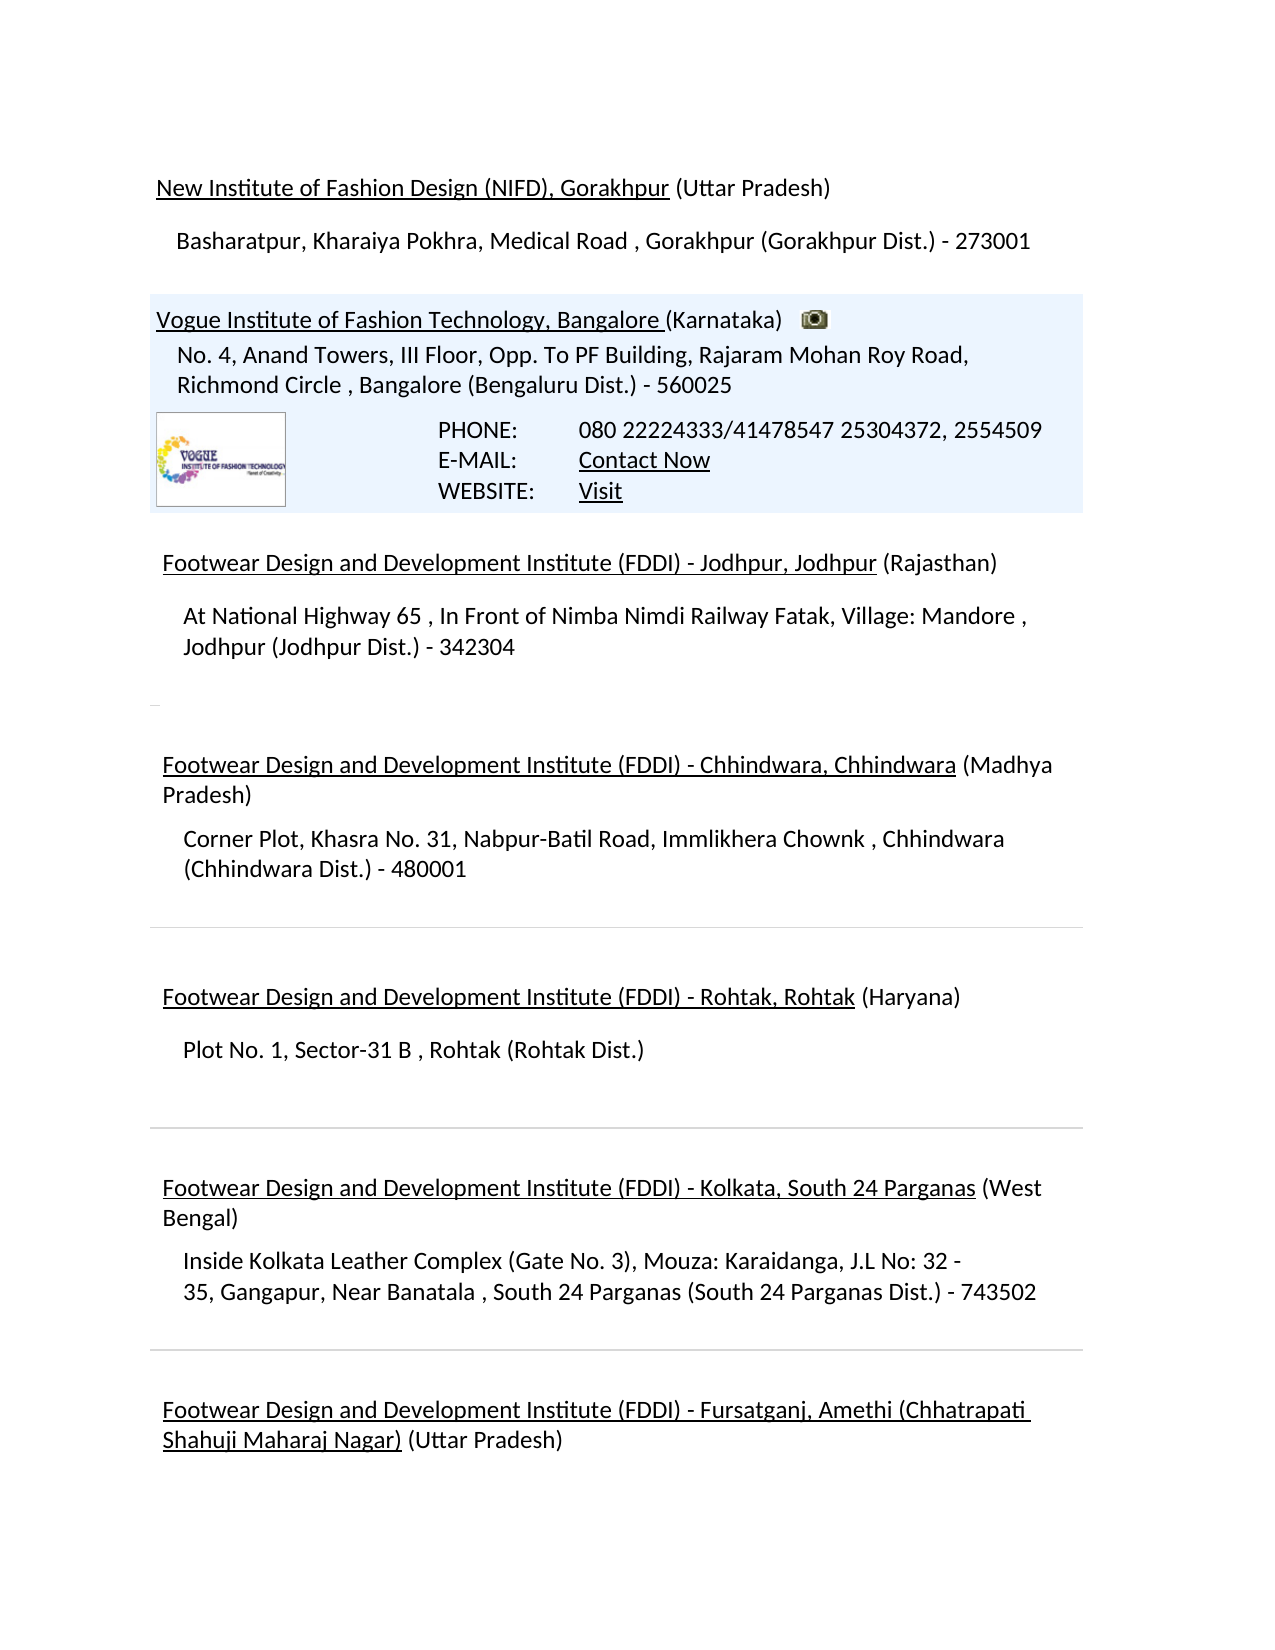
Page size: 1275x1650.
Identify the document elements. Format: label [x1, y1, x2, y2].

picture [799, 310, 831, 329]
table_cell [144, 288, 1089, 519]
table_cell [144, 519, 1089, 1474]
picture [156, 412, 286, 507]
table_header [144, 150, 1089, 288]
